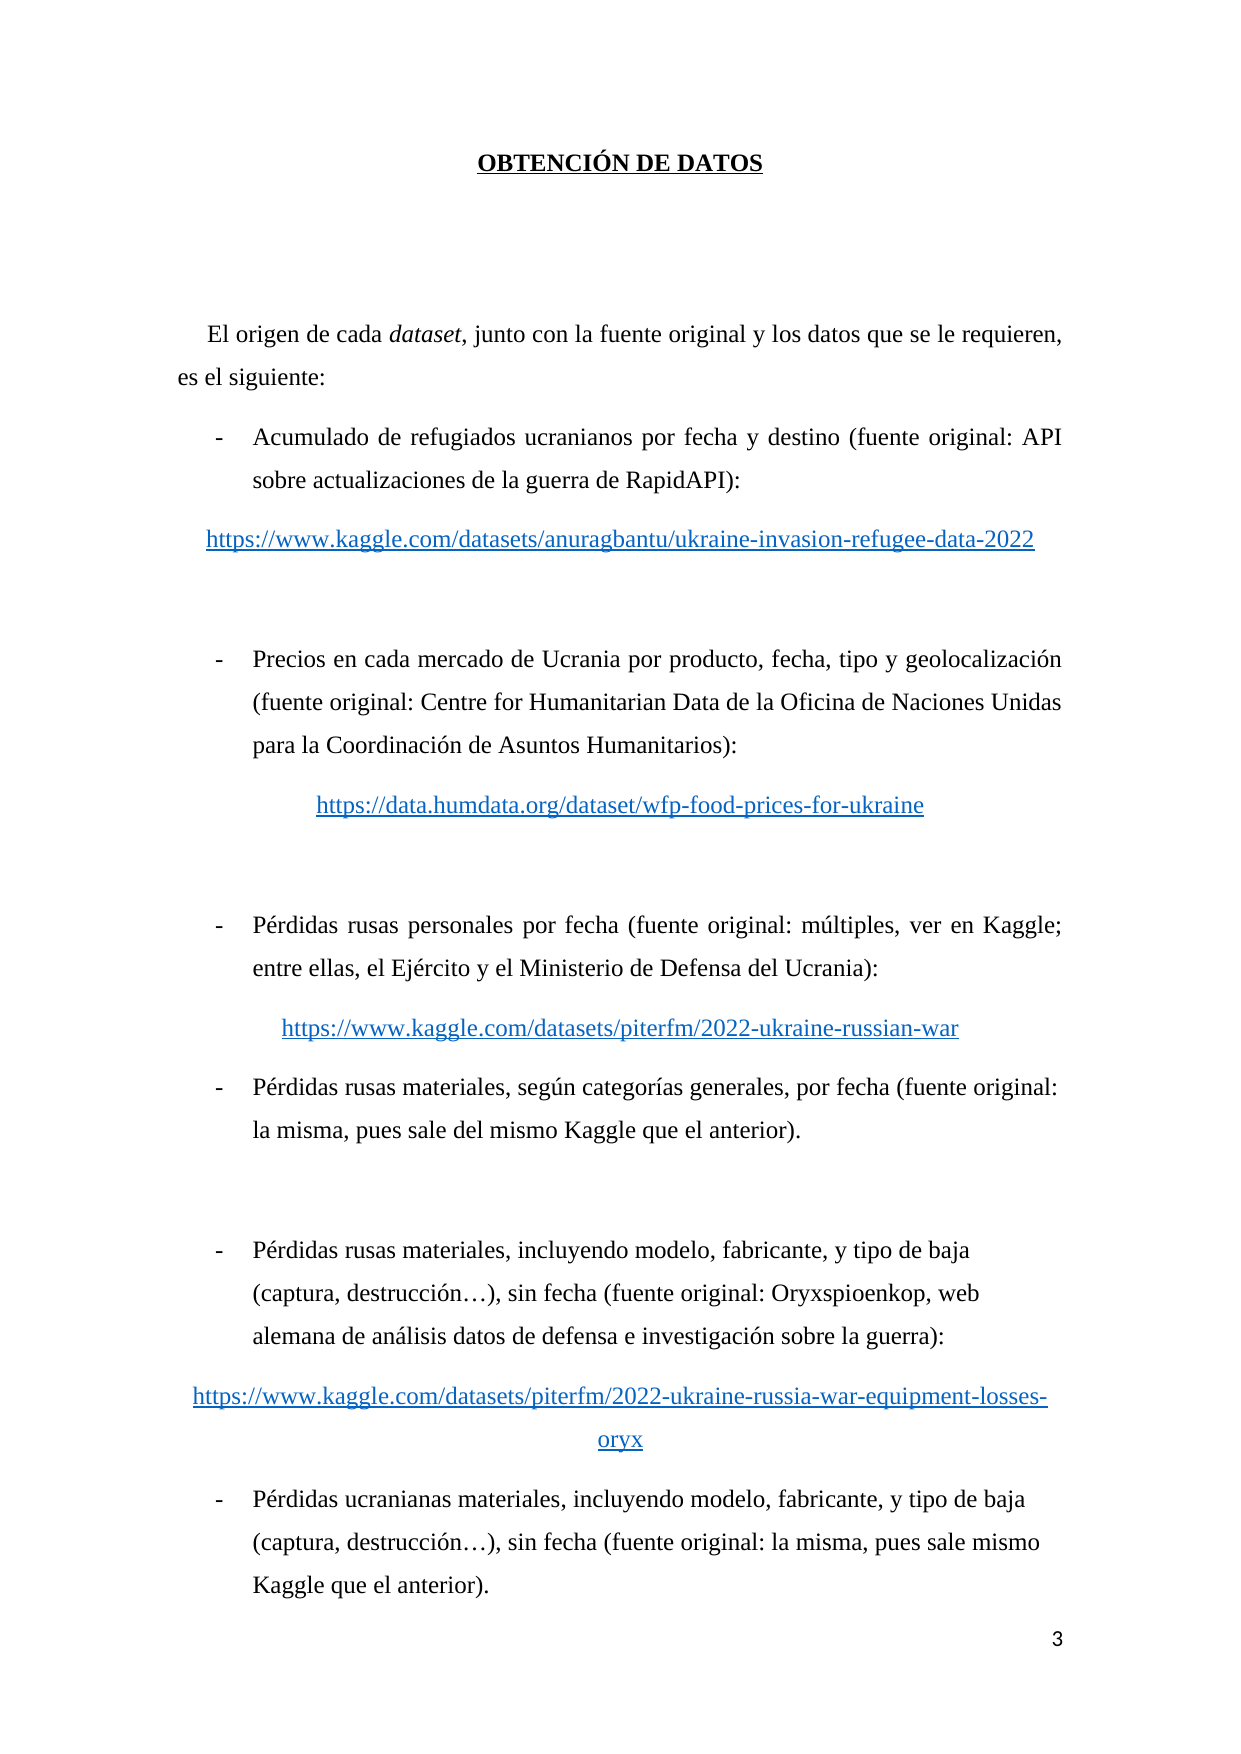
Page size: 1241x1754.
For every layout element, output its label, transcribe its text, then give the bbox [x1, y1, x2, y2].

list Acumulado de refugiados ucranianos por fecha y destino (fuente original: API sobre actualizaciones de la guerra de RapidAPI): [215, 422, 1063, 493]
list Pérdidas rusas materiales, incluyendo modelo, fabricante, y tipo de baja (captura, destrucción…), sin fecha (fuente original: Oryxspioenkop, web alemana de análisis datos de defensa e investigación sobre la guerra): [215, 1235, 1063, 1350]
text https://www.kaggle.com/datasets/piterfm/2022-ukraine-russian-war [177, 1013, 1063, 1041]
list Pérdidas rusas materiales, según categorías generales, por fecha (fuente original: la misma, pues sale del mismo Kaggle que el anterior). [215, 1072, 1063, 1144]
text https://www.kaggle.com/datasets/anuragbantu/ukraine-invasion-refugee-data-2022 [177, 524, 1063, 553]
list Pérdidas rusas personales por fecha (fuente original: múltiples, ver en Kaggle; entre ellas, el Ejército y el Ministerio de Defensa del Ucrania): [215, 910, 1063, 982]
text OBTENCIÓN DE DATOS [177, 148, 1063, 176]
text https://data.humdata.org/dataset/wfp-food-prices-for-ukraine [177, 790, 1063, 819]
list Precios en cada mercado de Ucrania por producto, fecha, tipo y geolocalización (fuente original: Centre for Humanitarian Data de la Oficina de Naciones Unidas para la Coordinación de Asuntos Humanitarios): [215, 644, 1063, 759]
text El origen de cada dataset, junto con la fuente original y los datos que se le requieren, es el siguiente: [177, 319, 1063, 391]
text https://www.kaggle.com/datasets/piterfm/2022-ukraine-russia-war-equipment-losses-oryx [177, 1381, 1063, 1453]
